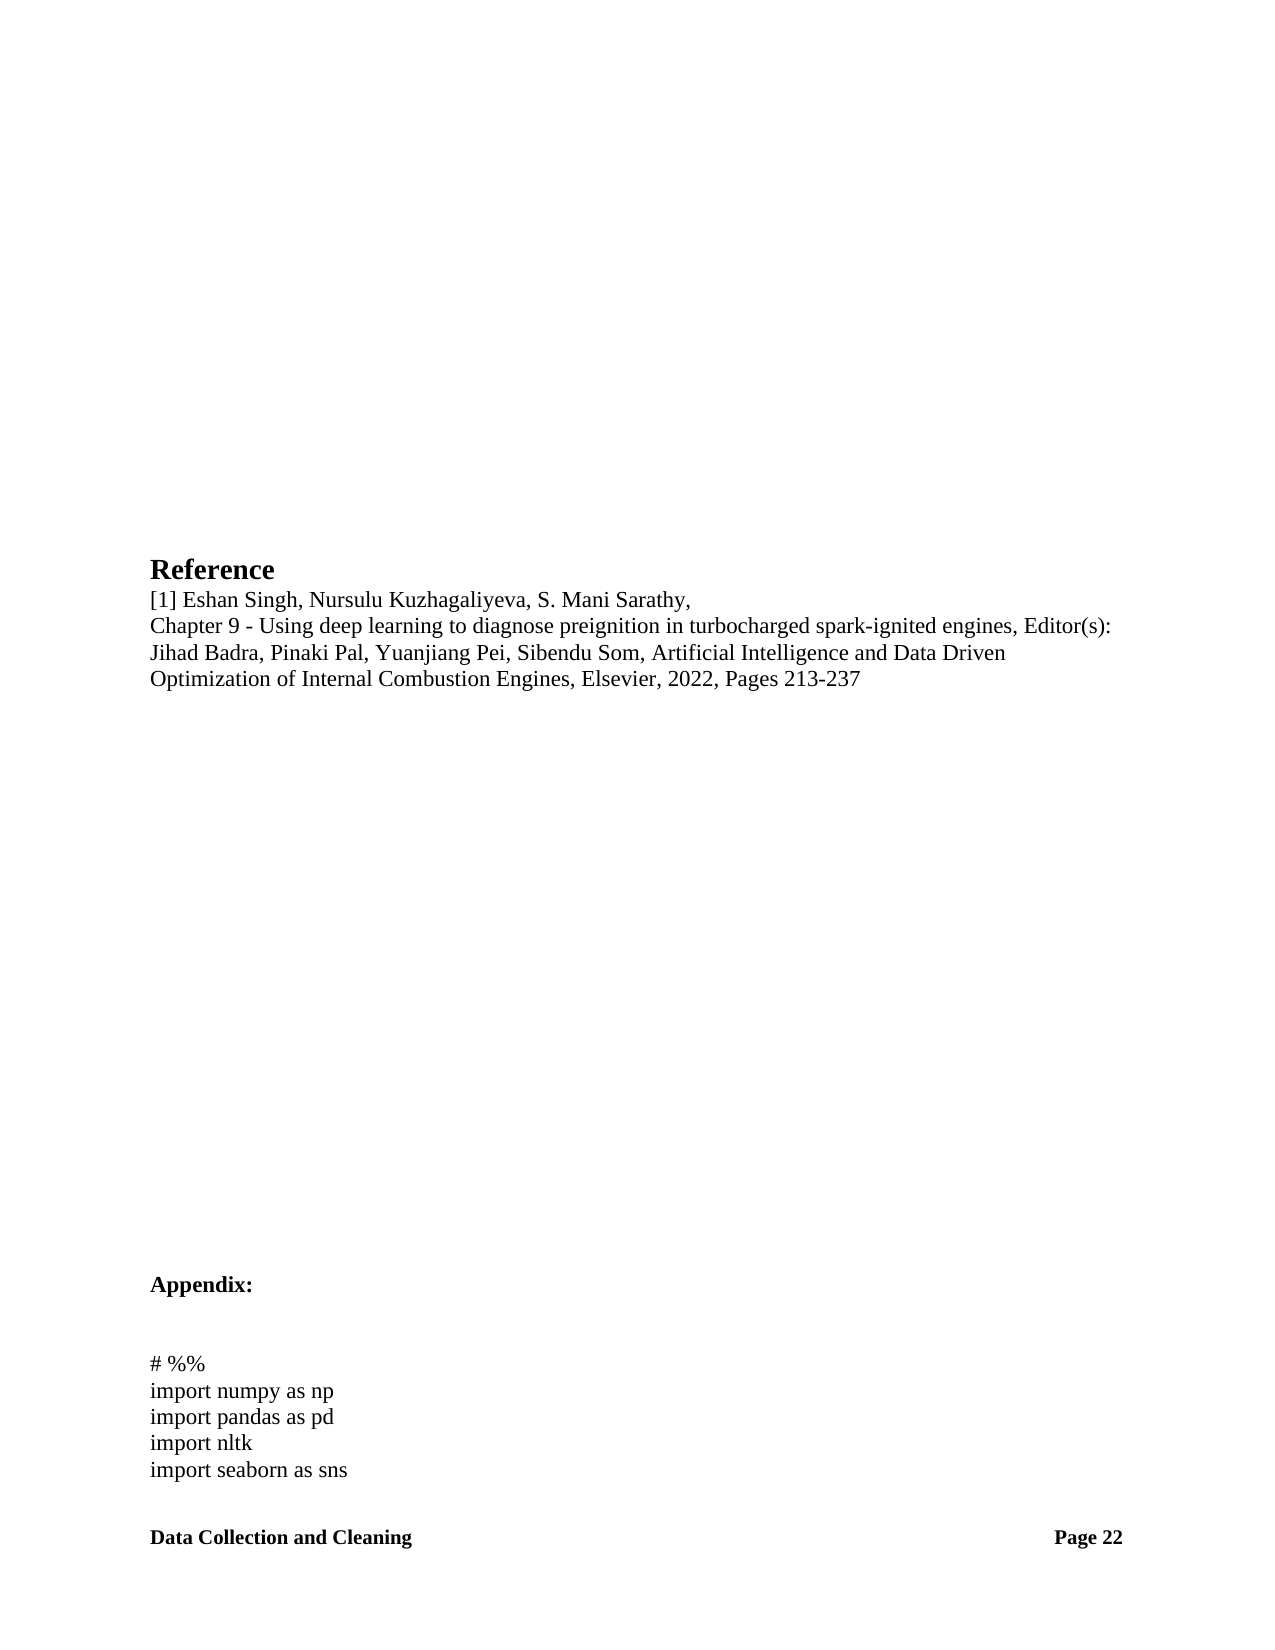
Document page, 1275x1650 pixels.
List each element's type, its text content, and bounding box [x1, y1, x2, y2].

text import seaborn as sns [150, 1456, 1125, 1482]
text # %% [150, 1350, 1125, 1377]
text Reference [150, 552, 1125, 586]
text Appendix: [150, 1271, 1125, 1298]
text import pandas as pd [150, 1403, 1125, 1429]
text import nltk [150, 1429, 1125, 1456]
text [1] Eshan Singh, Nursulu Kuzhagaliyeva, S. Mani Sarathy, [150, 586, 1125, 612]
text import numpy as np [150, 1377, 1125, 1403]
text Chapter 9 - Using deep learning to diagnose preignition in turbocharged spark-ignited engines, Editor(s): Jihad Badra, Pinaki Pal, Yuanjiang Pei, Sibendu Som, Artificial Intelligence and Data Driven Optimization of Internal Combustion Engines, Elsevier, 2022, Pages 213-237 [150, 612, 1125, 691]
